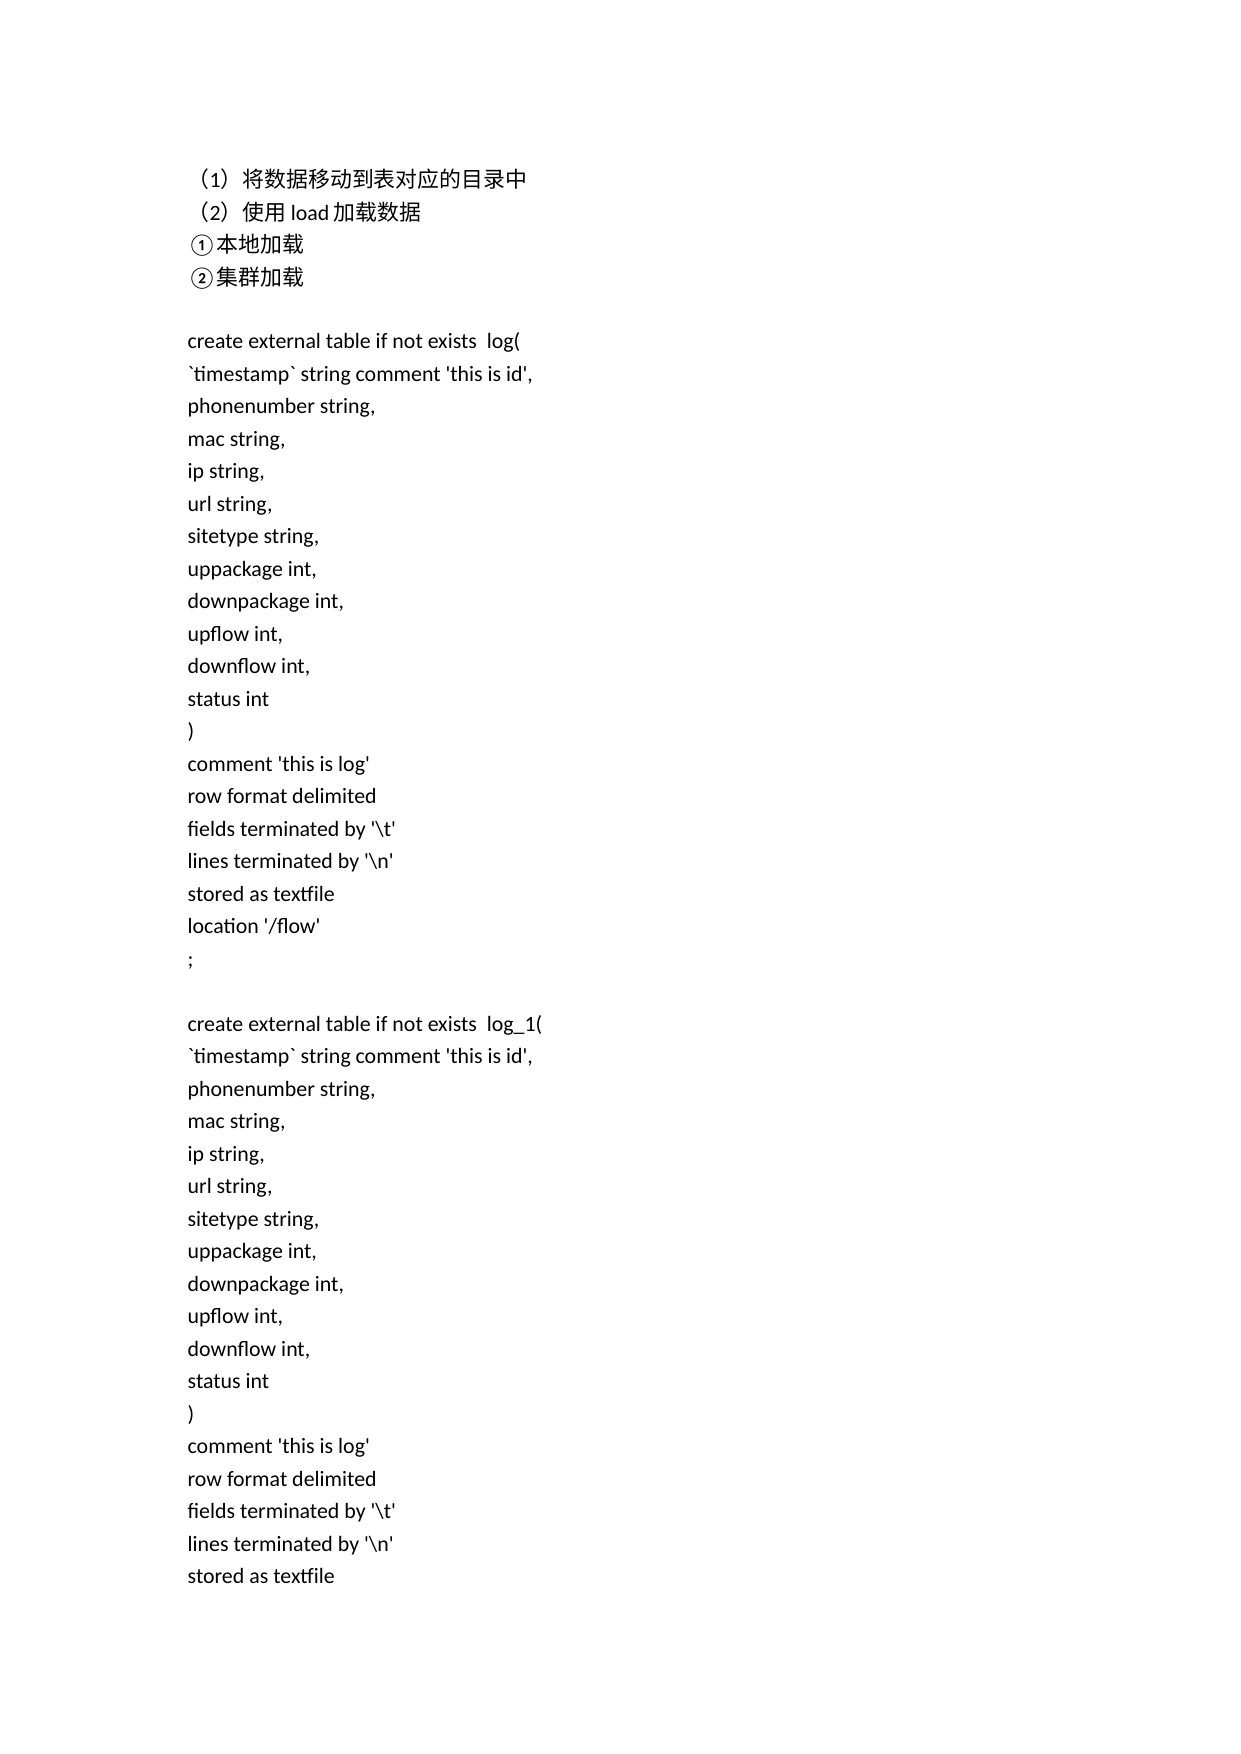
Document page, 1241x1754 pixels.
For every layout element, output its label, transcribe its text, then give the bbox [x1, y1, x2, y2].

list uppackage int, [187, 552, 1053, 584]
list downpackage int, [187, 584, 1053, 617]
list ; [187, 942, 1053, 974]
list mac string, [187, 1104, 1053, 1137]
list status int [187, 1364, 1053, 1397]
list status int [187, 682, 1053, 714]
list row format delimited [187, 779, 1053, 812]
list ip string, [187, 454, 1053, 487]
list url string, [187, 487, 1053, 519]
list 集群加载 [187, 259, 1053, 292]
list ) [187, 1397, 1053, 1429]
list sitetype string, [187, 519, 1053, 552]
list downflow int, [187, 1332, 1053, 1364]
list phonenumber string, [187, 1072, 1053, 1104]
list downflow int, [187, 649, 1053, 682]
list uppackage int, [187, 1234, 1053, 1267]
list lines terminated by '\n' [187, 844, 1053, 877]
list `timestamp` string comment 'this is id', [187, 1039, 1053, 1072]
list create external table if not exists log( [187, 324, 1053, 357]
list 本地加载 [187, 227, 1053, 259]
list sitetype string, [187, 1202, 1053, 1234]
list comment 'this is log' [187, 747, 1053, 779]
list mac string, [187, 422, 1053, 454]
list phonenumber string, [187, 389, 1053, 422]
list stored as textfile [187, 877, 1053, 909]
list comment 'this is log' [187, 1429, 1053, 1462]
list ip string, [187, 1137, 1053, 1169]
list fields terminated by '\t' [187, 812, 1053, 844]
list location '/flow' [187, 909, 1053, 942]
list upflow int, [187, 617, 1053, 649]
list ) [187, 714, 1053, 747]
list `timestamp` string comment 'this is id', [187, 357, 1053, 389]
list fields terminated by '\t' [187, 1494, 1053, 1527]
list stored as textfile [187, 1559, 1053, 1592]
list row format delimited [187, 1462, 1053, 1494]
list lines terminated by '\n' [187, 1527, 1053, 1559]
list url string, [187, 1169, 1053, 1202]
list 使用load加载数据 [187, 194, 1053, 227]
list 将数据移动到表对应的目录中 [187, 162, 1053, 194]
list create external table if not exists log_1( [187, 1007, 1053, 1039]
list upflow int, [187, 1299, 1053, 1332]
list downpackage int, [187, 1267, 1053, 1299]
